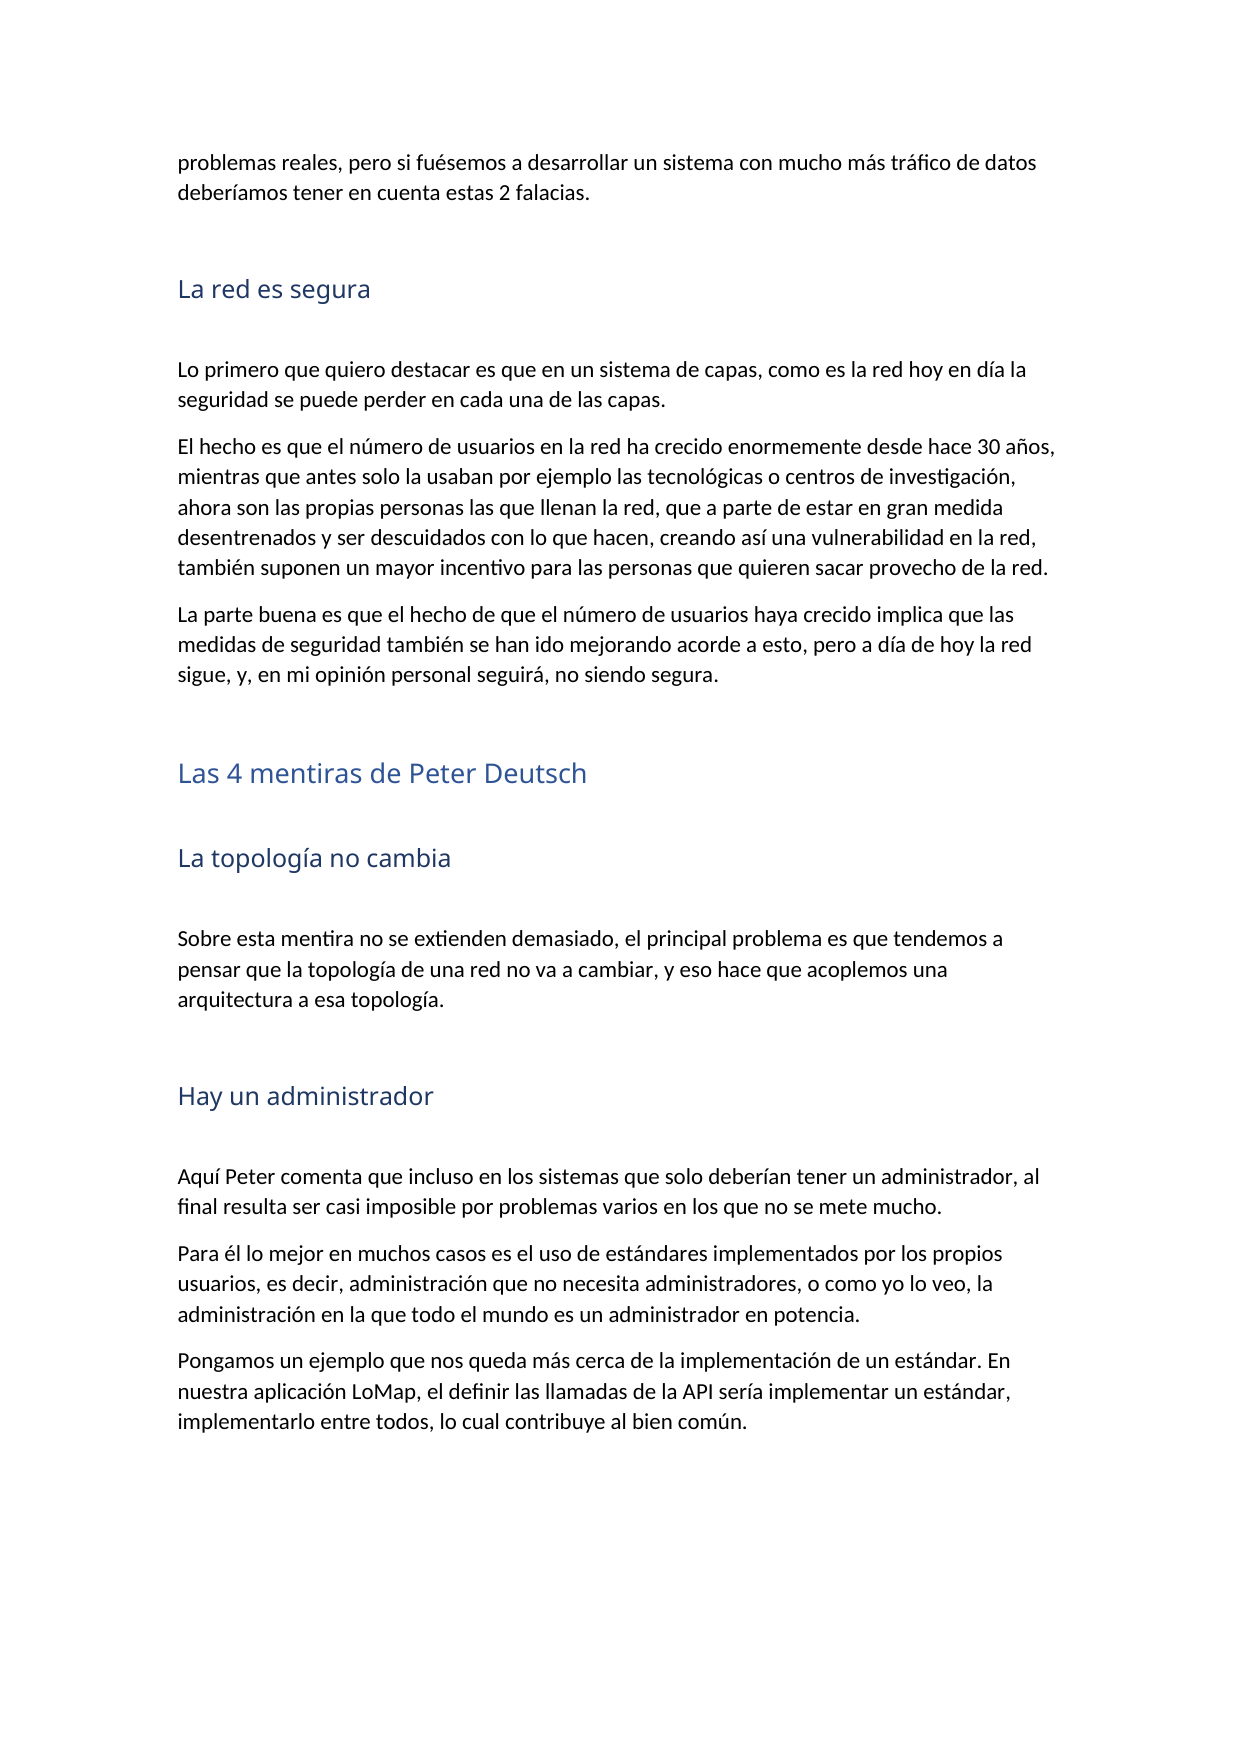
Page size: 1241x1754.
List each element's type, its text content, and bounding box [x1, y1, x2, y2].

text El hecho es que el número de usuarios en la red ha crecido enormemente desde hace 30 años, mientras que antes solo la usaban por ejemplo las tecnológicas o centros de investigación, ahora son las propias personas las que llenan la red, que a parte de estar en gran medida desentrenados y ser descuidados con lo que hacen, creando así una vulnerabilidad en la red, también suponen un mayor incentivo para las personas que quieren sacar provecho de la red. [177, 432, 1063, 581]
subtitle La topología no cambia [177, 841, 1063, 875]
text La parte buena es que el hecho de que el número de usuarios haya crecido implica que las medidas de seguridad también se han ido mejorando acorde a esto, pero a día de hoy la red sigue, y, en mi opinión personal seguirá, no siendo segura. [177, 600, 1063, 688]
text Sobre esta mentira no se extienden demasiado, el principal problema es que tendemos a pensar que la topología de una red no va a cambiar, y eso hace que acoplemos una arquitectura a esa topología. [177, 924, 1063, 1013]
text Lo primero que quiero destacar es que en un sistema de capas, como es la red hoy en día la seguridad se puede perder en cada una de las capas. [177, 355, 1063, 413]
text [177, 148, 1063, 206]
subtitle Hay un administrador [177, 1079, 1063, 1113]
subtitle Las 4 mentiras de Peter Deutsch [177, 754, 1063, 791]
text Aquí Peter comenta que incluso en los sistemas que solo deberían tener un administrador, al final resulta ser casi imposible por problemas varios en los que no se mete mucho. [177, 1162, 1063, 1221]
text Para él lo mejor en muchos casos es el uso de estándares implementados por los propios usuarios, es decir, administración que no necesita administradores, o como yo lo veo, la administración en la que todo el mundo es un administrador en potencia. [177, 1239, 1063, 1328]
text Pongamos un ejemplo que nos queda más cerca de la implementación de un estándar. En nuestra aplicación LoMap, el definir las llamadas de la API sería implementar un estándar, implementarlo entre todos, lo cual contribuye al bien común. [177, 1347, 1063, 1435]
subtitle La red es segura [177, 272, 1063, 306]
